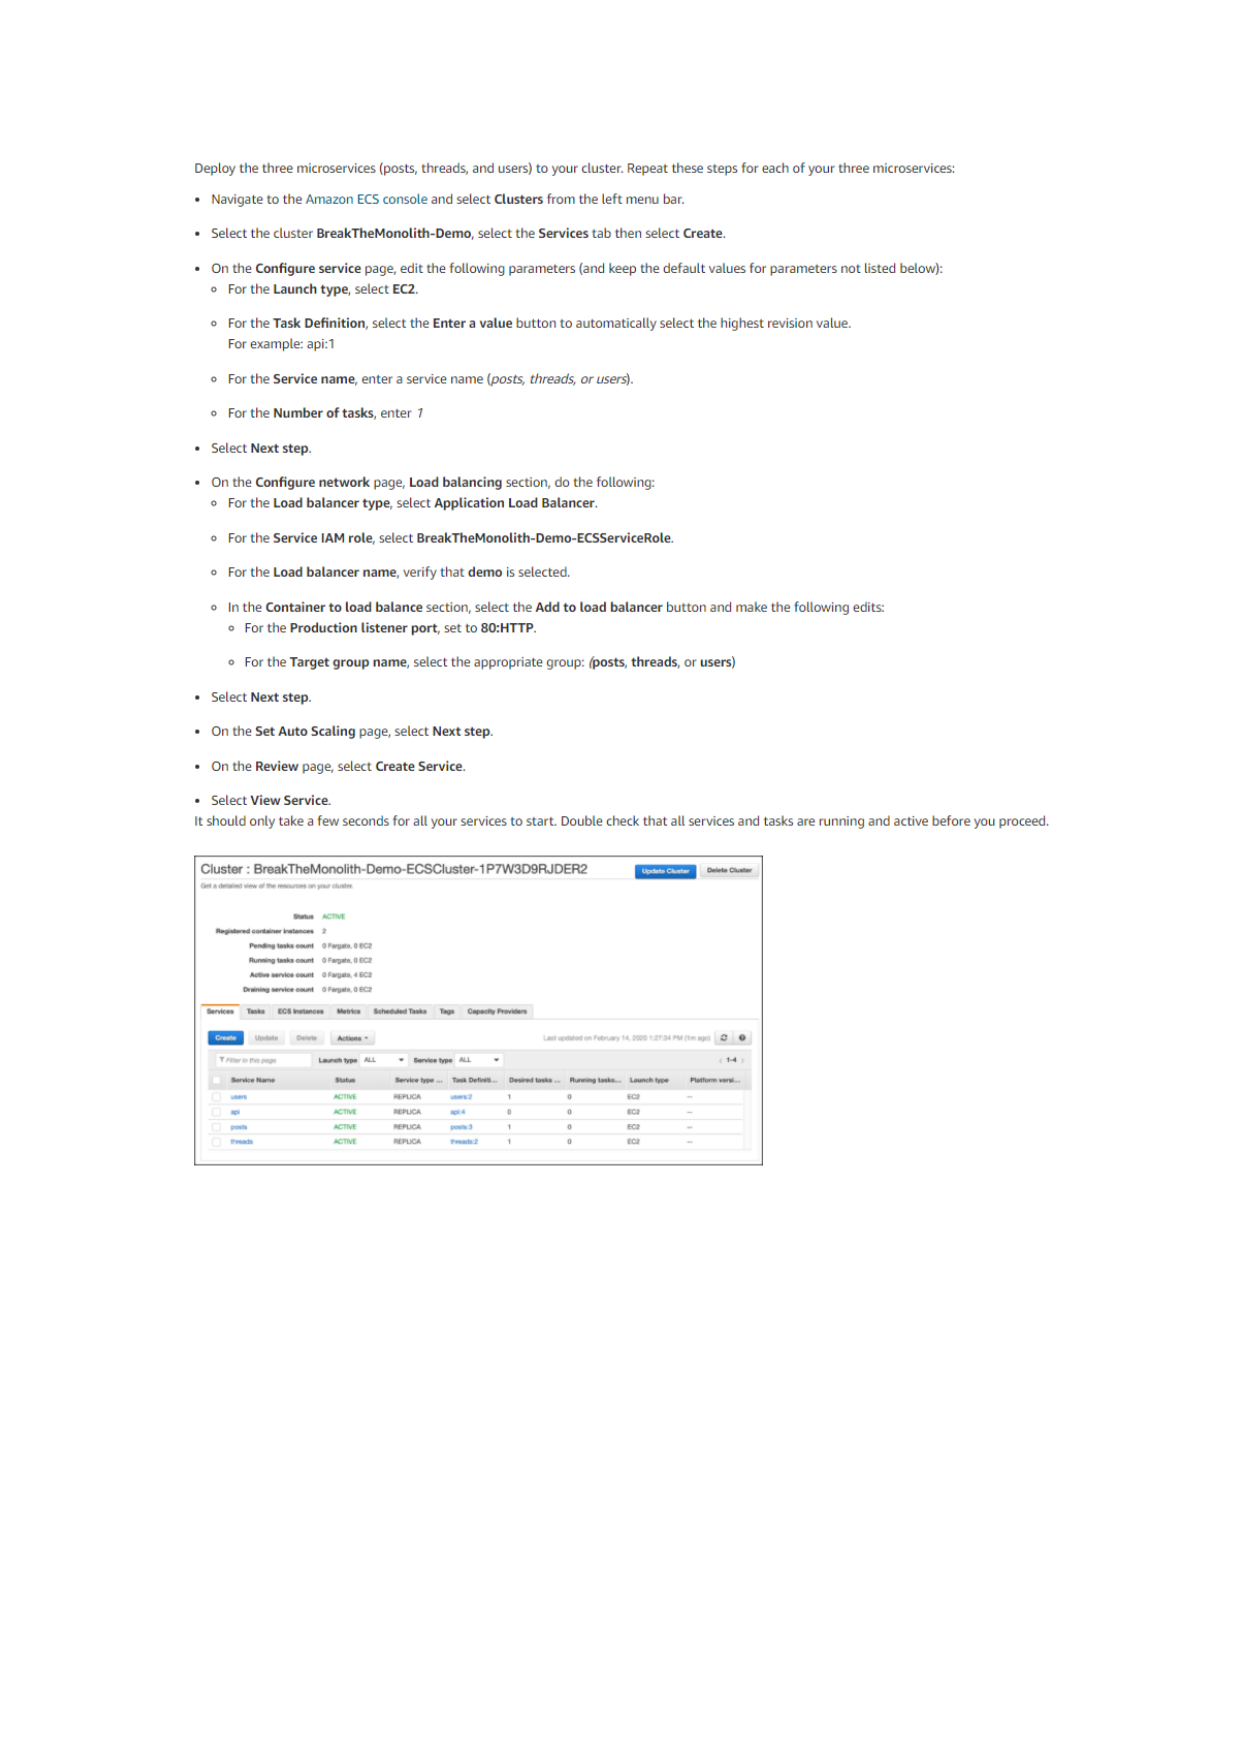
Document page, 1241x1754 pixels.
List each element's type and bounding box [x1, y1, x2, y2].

picture [187, 150, 1052, 1182]
